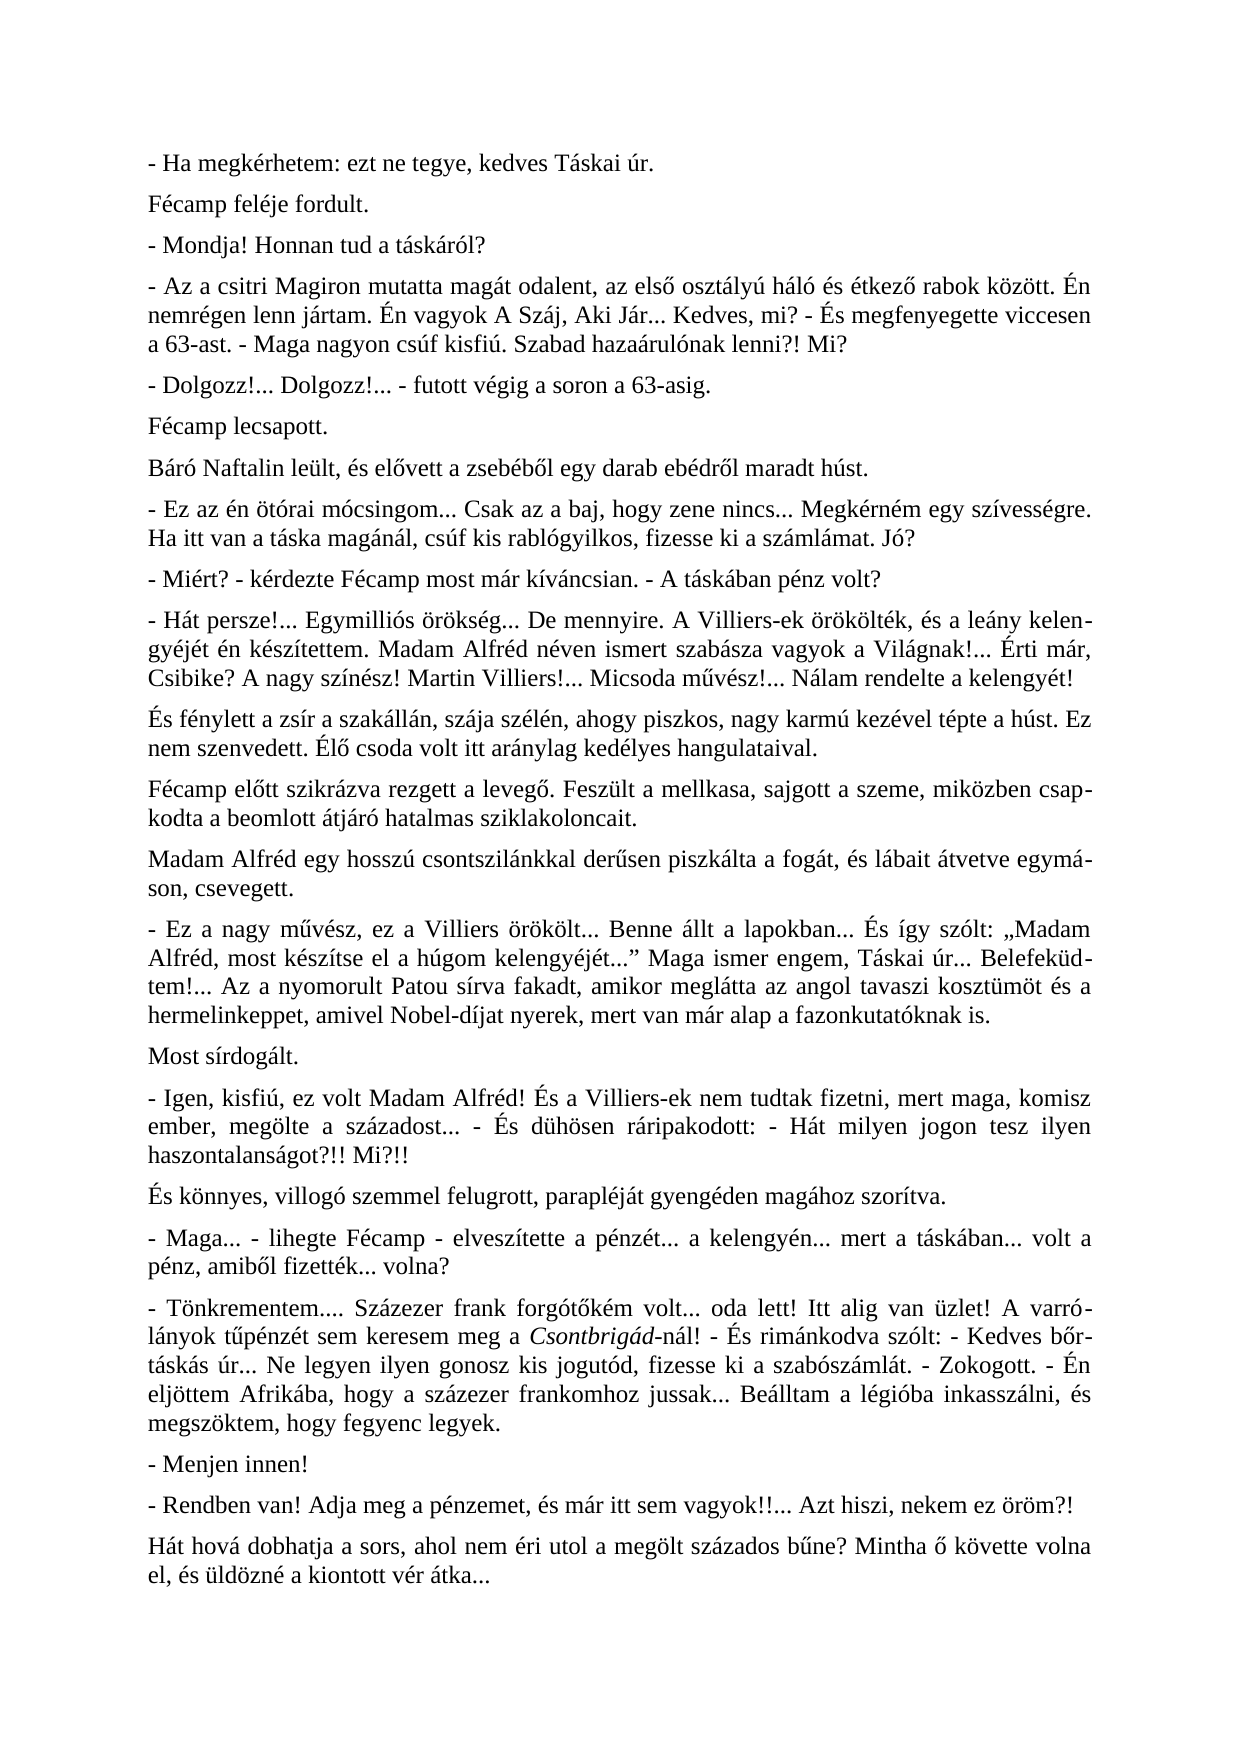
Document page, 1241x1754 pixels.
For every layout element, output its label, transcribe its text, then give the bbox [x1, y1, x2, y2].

text Fécamp előtt szikrázva rezgett a levegő. Feszült a mellkasa, sajgott a szeme, miközben csapkodta a beomlott átjáró hatalmas sziklakoloncait. [148, 774, 1093, 831]
text - Ez a nagy művész, ez a Villiers örökölt... Benne állt a lapokban... És így szólt: „Madam Alfréd, most készítse el a húgom kelengyéjét...” Maga ismer engem, Táskai úr... Belefeküdtem!... Az a nyomorult Patou sírva fakadt, amikor meglátta az angol tavaszi kosztümöt és a hermelinkeppet, amivel Nobel-díjat nyerek, mert van már alap a fazonkutatóknak is. [148, 914, 1093, 1029]
text - Rendben van! Adja meg a pénzemet, és már itt sem vagyok!!... Azt hiszi, nekem ez öröm?! [148, 1490, 1093, 1519]
text - Hát persze!... Egymilliós örökség... De mennyire. A Villiers-ek örökölték, és a leány kelengyéjét én készítettem. Madam Alfréd néven ismert szabásza vagyok a Világnak!... Érti már, Csibike? A nagy színész! Martin Villiers!... Micsoda művész!... Nálam rendelte a kelengyét! [148, 605, 1093, 691]
text Hát hová dobhatja a sors, ahol nem éri utol a megölt százados bűne? Mintha ő követte volna el, és üldözné a kiontott vér átka... [148, 1531, 1093, 1589]
text - Miért? - kérdezte Fécamp most már kíváncsian. - A táskában pénz volt? [148, 564, 1093, 593]
text És fénylett a zsír a szakállán, szája szélén, ahogy piszkos, nagy karmú kezével tépte a húst. Ez nem szenvedett. Élő csoda volt itt aránylag kedélyes hangulataival. [148, 704, 1093, 761]
text Fécamp feléje fordult. [148, 189, 1093, 218]
text És könnyes, villogó szemmel felugrott, parapléját gyengéden magához szorítva. [148, 1181, 1093, 1210]
text - Dolgozz!... Dolgozz!... - futott végig a soron a 63-asig. [148, 370, 1093, 399]
text - Ez az én ötórai mócsingom... Csak az a baj, hogy zene nincs... Megkérném egy szívességre. Ha itt van a táska magánál, csúf kis rablógyilkos, fizesse ki a számlámat. Jó? [148, 494, 1093, 551]
text Fécamp lecsapott. [148, 411, 1093, 440]
text Most sírdogált. [148, 1041, 1093, 1070]
text - Mondja! Honnan tud a táskáról? [148, 230, 1093, 259]
text - Az a csitri Magiron mutatta magát odalent, az első osztályú háló és étkező rabok között. Én nemrégen lenn jártam. Én vagyok A Száj, Aki Jár... Kedves, mi? - És megfenyegette viccesen a 63-ast. - Maga nagyon csúf kisfiú. Szabad hazaárulónak lenni?! Mi? [148, 271, 1093, 358]
text - Igen, kisfiú, ez volt Madam Alfréd! És a Villiers-ek nem tudtak fizetni, mert maga, komisz ember, megölte a századost... - És dühösen ráripakodott: - Hát milyen jogon tesz ilyen haszontalanságot?!! Mi?!! [148, 1083, 1093, 1169]
text Báró Naftalin leült, és elővett a zsebéből egy darab ebédről maradt húst. [148, 453, 1093, 481]
text - Tönkrementem.... Százezer frank forgótőkém volt... oda lett! Itt alig van üzlet! A varrólányok tűpénzét sem keresem meg a Csontbrigád-nál! - És rimánkodva szólt: - Kedves bőrtáskás úr... Ne legyen ilyen gonosz kis jogutód, fizesse ki a szabószámlát. - Zokogott. - Én eljöttem Afrikába, hogy a százezer frankomhoz jussak... Beálltam a légióba inkasszálni, és megszöktem, hogy fegyenc legyek. [148, 1293, 1093, 1436]
text - Maga... - lihegte Fécamp - elveszítette a pénzét... a kelengyén... mert a táskában... volt a pénz, amiből fizették... volna? [148, 1223, 1093, 1280]
text Madam Alfréd egy hosszú csontszilánkkal derűsen piszkálta a fogát, és lábait átvetve egymáson, csevegett. [148, 844, 1093, 901]
text - Menjen innen! [148, 1449, 1093, 1478]
text - Ha megkérhetem: ezt ne tegye, kedves Táskai úr. [148, 148, 1093, 176]
